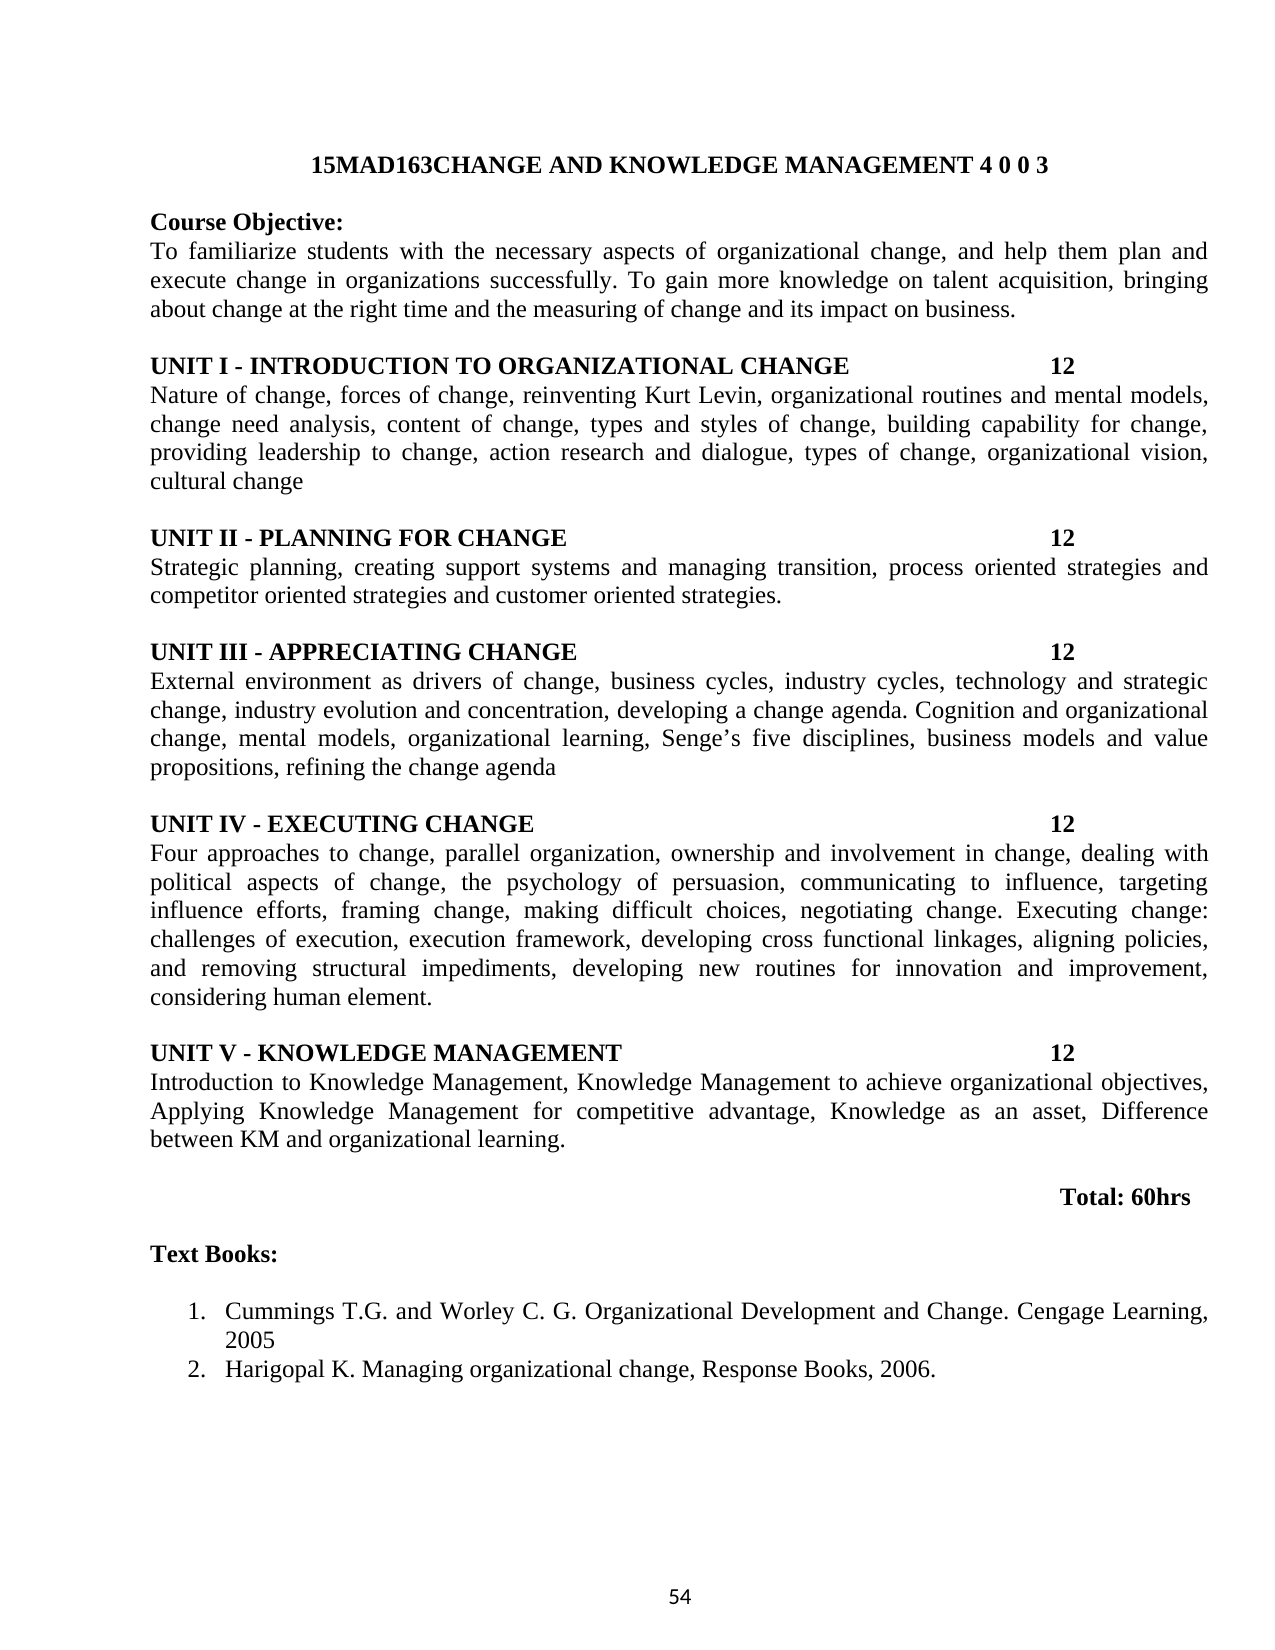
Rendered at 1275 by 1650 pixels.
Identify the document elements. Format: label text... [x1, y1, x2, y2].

text UNIT I - INTRODUCTION TO ORGANIZATIONAL CHANGE 12 [150, 351, 1209, 380]
text UNIT V - KNOWLEDGE MANAGEMENT 12 [150, 1038, 1209, 1067]
text Nature of change, forces of change, reinventing Kurt Levin, organizational routines and mental models, change need analysis, content of change, types and styles of change, building capability for change, providing leadership to change, action research and dialogue, types of change, organizational vision, cultural change [150, 380, 1209, 495]
text UNIT III - APPRECIATING CHANGE 12 [150, 637, 1209, 666]
list Cummings T.G. and Worley C. G. Organizational Development and Change. Cengage Learning, 2005 [187, 1296, 1209, 1354]
list Harigopal K. Managing organizational change, Response Books, 2006. [187, 1354, 1209, 1383]
text UNIT II - PLANNING FOR CHANGE 12 [150, 523, 1209, 552]
subtitle Total: 60hrs [150, 1182, 1209, 1211]
text Course Objective: [150, 207, 1209, 236]
text Strategic planning, creating support systems and managing transition, process oriented strategies and competitor oriented strategies and customer oriented strategies. [150, 552, 1209, 609]
text UNIT IV - EXECUTING CHANGE 12 [150, 809, 1209, 838]
subtitle 15MAD163CHANGE AND KNOWLEDGE MANAGEMENT 4 0 0 3 [150, 150, 1209, 179]
text Four approaches to change, parallel organization, ownership and involvement in change, dealing with political aspects of change, the psychology of persuasion, communicating to influence, targeting influence efforts, framing change, making difficult choices, negotiating change. Executing change: challenges of execution, execution framework, developing cross functional linkages, aligning policies, and removing structural impediments, developing new routines for innovation and improvement, considering human element. [150, 838, 1209, 1010]
text To familiarize students with the necessary aspects of organizational change, and help them plan and execute change in organizations successfully. To gain more knowledge on talent acquisition, bringing about change at the right time and the measuring of change and its impact on business. [150, 236, 1209, 322]
text Introduction to Knowledge Management, Knowledge Management to achieve organizational objectives, Applying Knowledge Management for competitive advantage, Knowledge as an asset, Difference between KM and organizational learning. [150, 1067, 1209, 1153]
text Text Books: [150, 1239, 1209, 1268]
text External environment as drivers of change, business cycles, industry cycles, technology and strategic change, industry evolution and concentration, developing a change agenda. Cognition and organizational change, mental models, organizational learning, Senge’s five disciplines, business models and value propositions, refining the change agenda [150, 666, 1209, 781]
